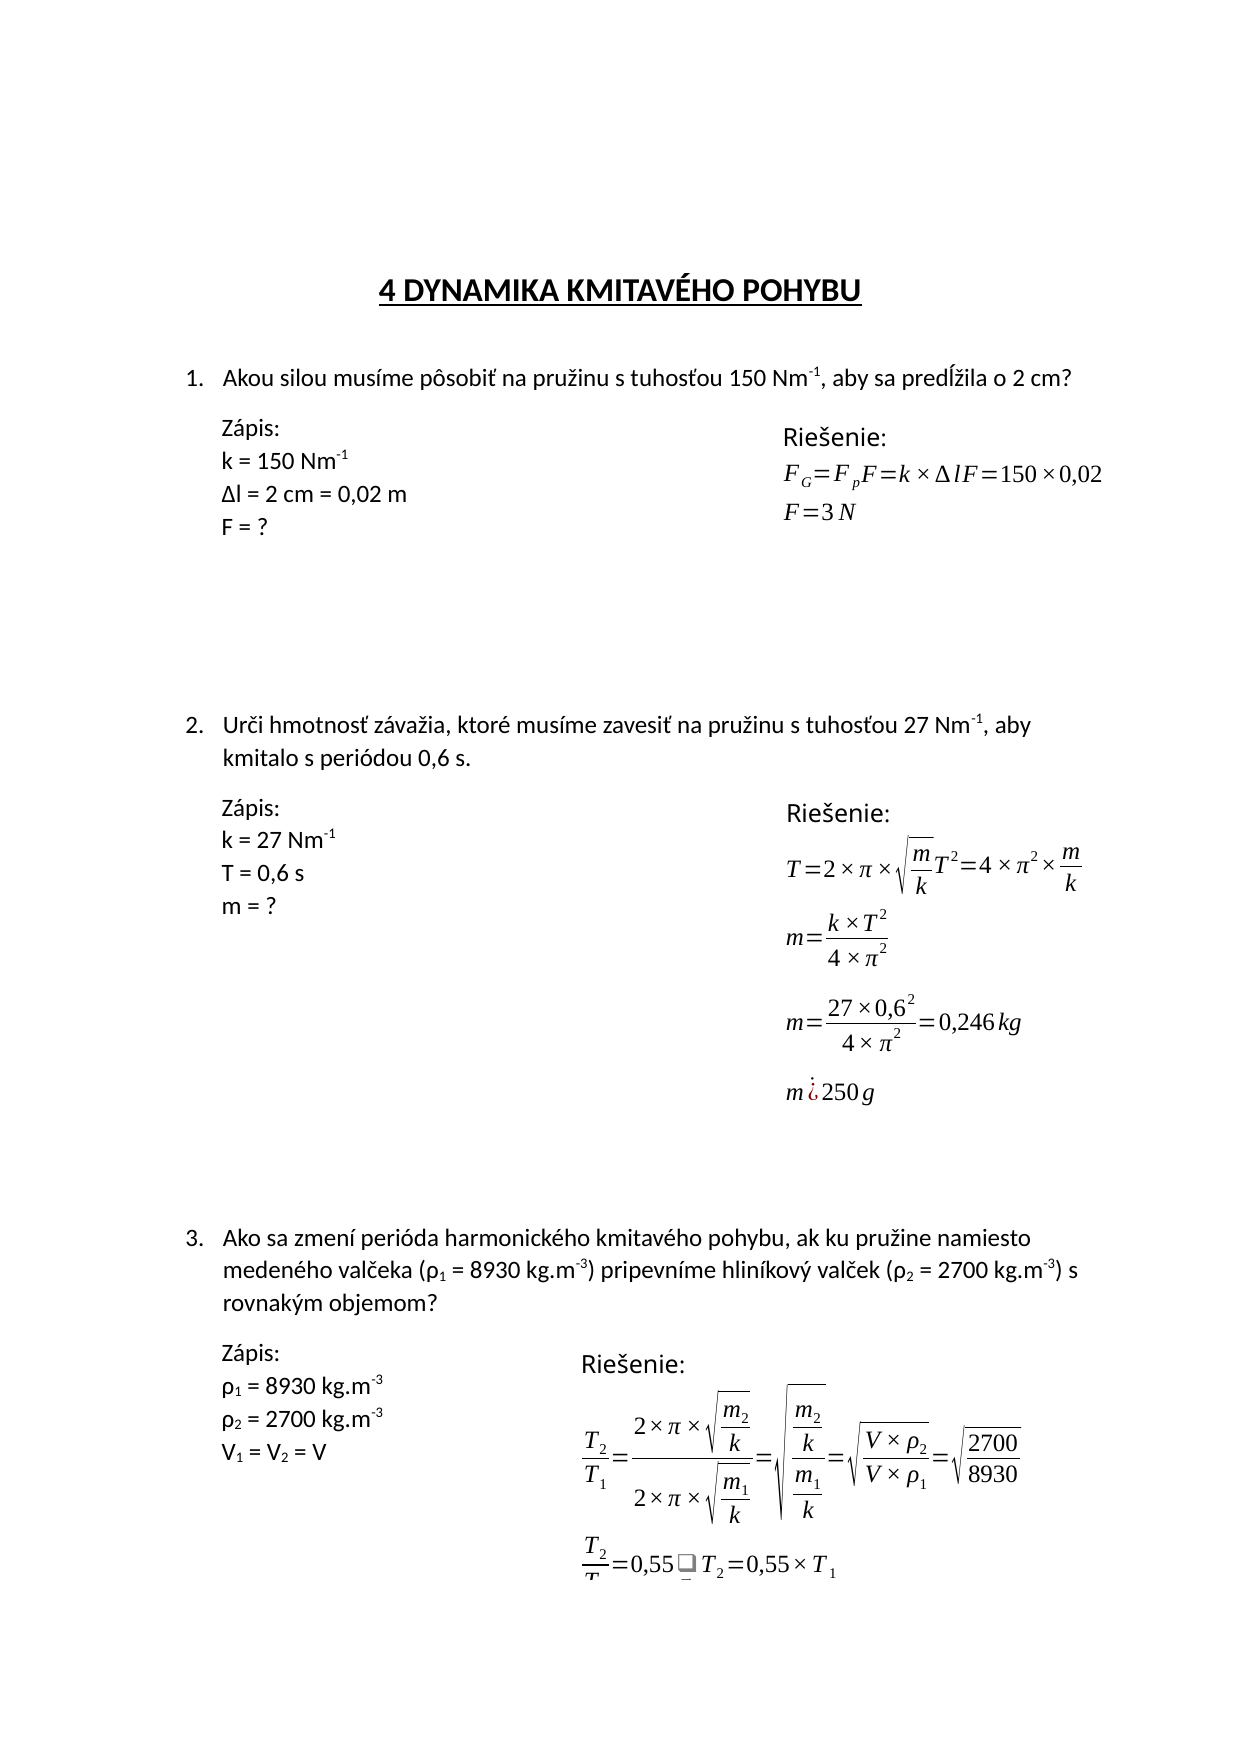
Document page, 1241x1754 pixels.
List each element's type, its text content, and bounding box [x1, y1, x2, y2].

text Zápis: k = 150 Nm-1 Δl = 2 cm = 0,02 m F = ? [221, 412, 1093, 541]
text 4 DYNAMIKA KMITAVÉHO POHYBU [148, 269, 1093, 343]
list Ako sa zmení perióda harmonického kmitavého pohybu, ak ku pružine namiesto medeného valčeka (ρ1 = 8930 kg.m-3) pripevníme hliníkový valček (ρ2 = 2700 kg.m-3) s rovnakým objemom? [185, 1222, 1093, 1318]
text Zápis: ρ1 = 8930 kg.m-3 ρ2 = 2700 kg.m-3 V1 = V2 = V [221, 1337, 1093, 1466]
list Akou silou musíme pôsobiť na pružinu s tuhosťou 150 Nm-1, aby sa predĺžila o 2 cm? [185, 362, 1093, 393]
text Zápis: k = 27 Nm-1 T = 0,6 s m = ? [221, 792, 1093, 921]
list Urči hmotnosť závažia, ktoré musíme zavesiť na pružinu s tuhosťou 27 Nm-1, aby kmitalo s periódou 0,6 s. [185, 709, 1093, 773]
